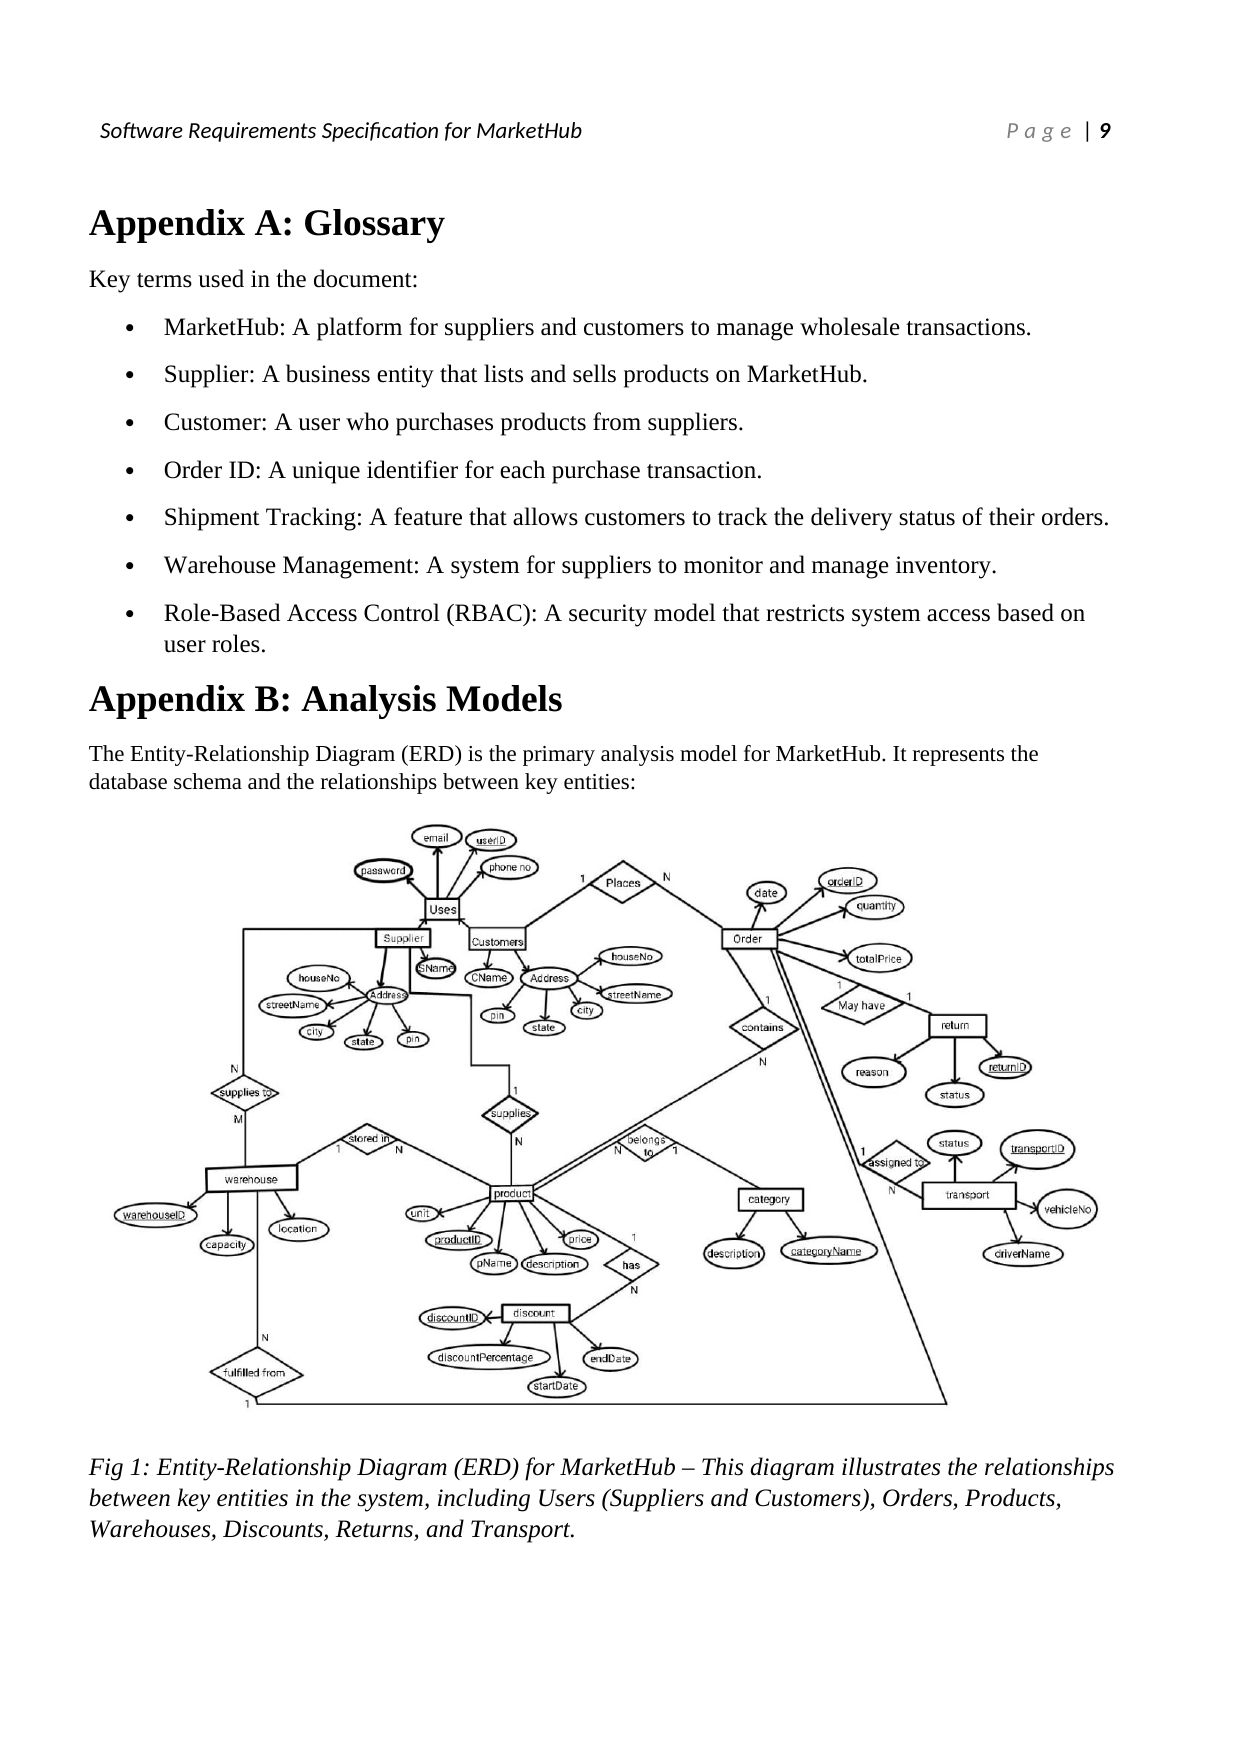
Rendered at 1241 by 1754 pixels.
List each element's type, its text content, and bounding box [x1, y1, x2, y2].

picture [88, 813, 1123, 1434]
list Shipment Tracking: A feature that allows customers to track the delivery status of their orders. [126, 502, 1122, 531]
list Warehouse Management: A system for suppliers to monitor and manage inventory. [126, 550, 1122, 579]
list Role-Based Access Control (RBAC): A security model that restricts system access based on user roles. [126, 598, 1122, 658]
text Appendix B: Analysis Models [89, 677, 1122, 720]
list Supplier: A business entity that lists and sells products on MarketHub. [126, 359, 1122, 388]
list MarketHub: A platform for suppliers and customers to manage wholesale transactions. [126, 312, 1122, 340]
list Customer: A user who purchases products from suppliers. [126, 407, 1122, 436]
text The Entity-Relationship Diagram (ERD) is the primary analysis model for MarketHub. It represents the database schema and the relationships between key entities: [89, 740, 1122, 795]
text Appendix A: Glossary [89, 201, 1122, 244]
text Fig 1: Entity-Relationship Diagram (ERD) for MarketHub – This diagram illustrates the relationships between key entities in the system, including Users (Suppliers and Customers), Orders, Products, Warehouses, Discounts, Returns, and Transport. [89, 1452, 1122, 1543]
text Key terms used in the document: [89, 264, 1122, 293]
list Order ID: A unique identifier for each purchase transaction. [126, 455, 1122, 483]
